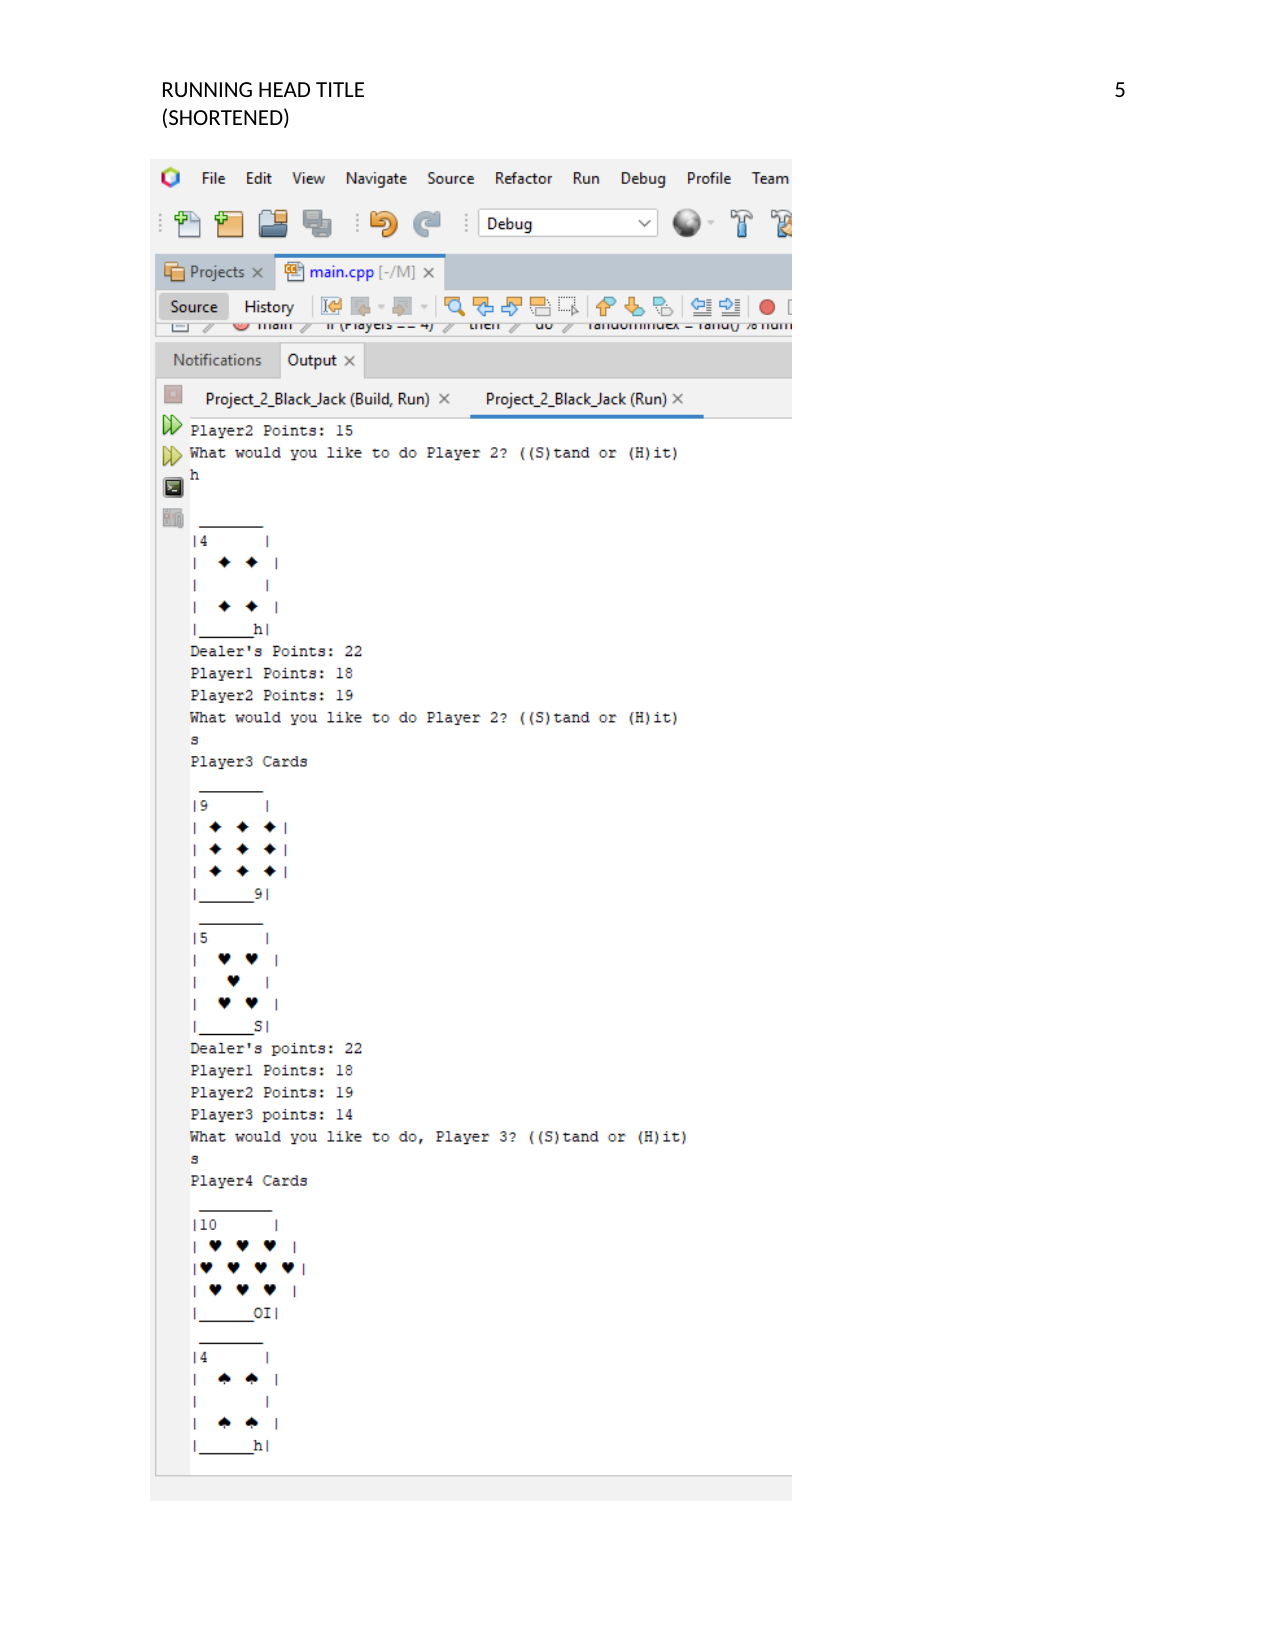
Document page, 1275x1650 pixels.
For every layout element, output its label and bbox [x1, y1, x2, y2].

picture [150, 159, 792, 1501]
